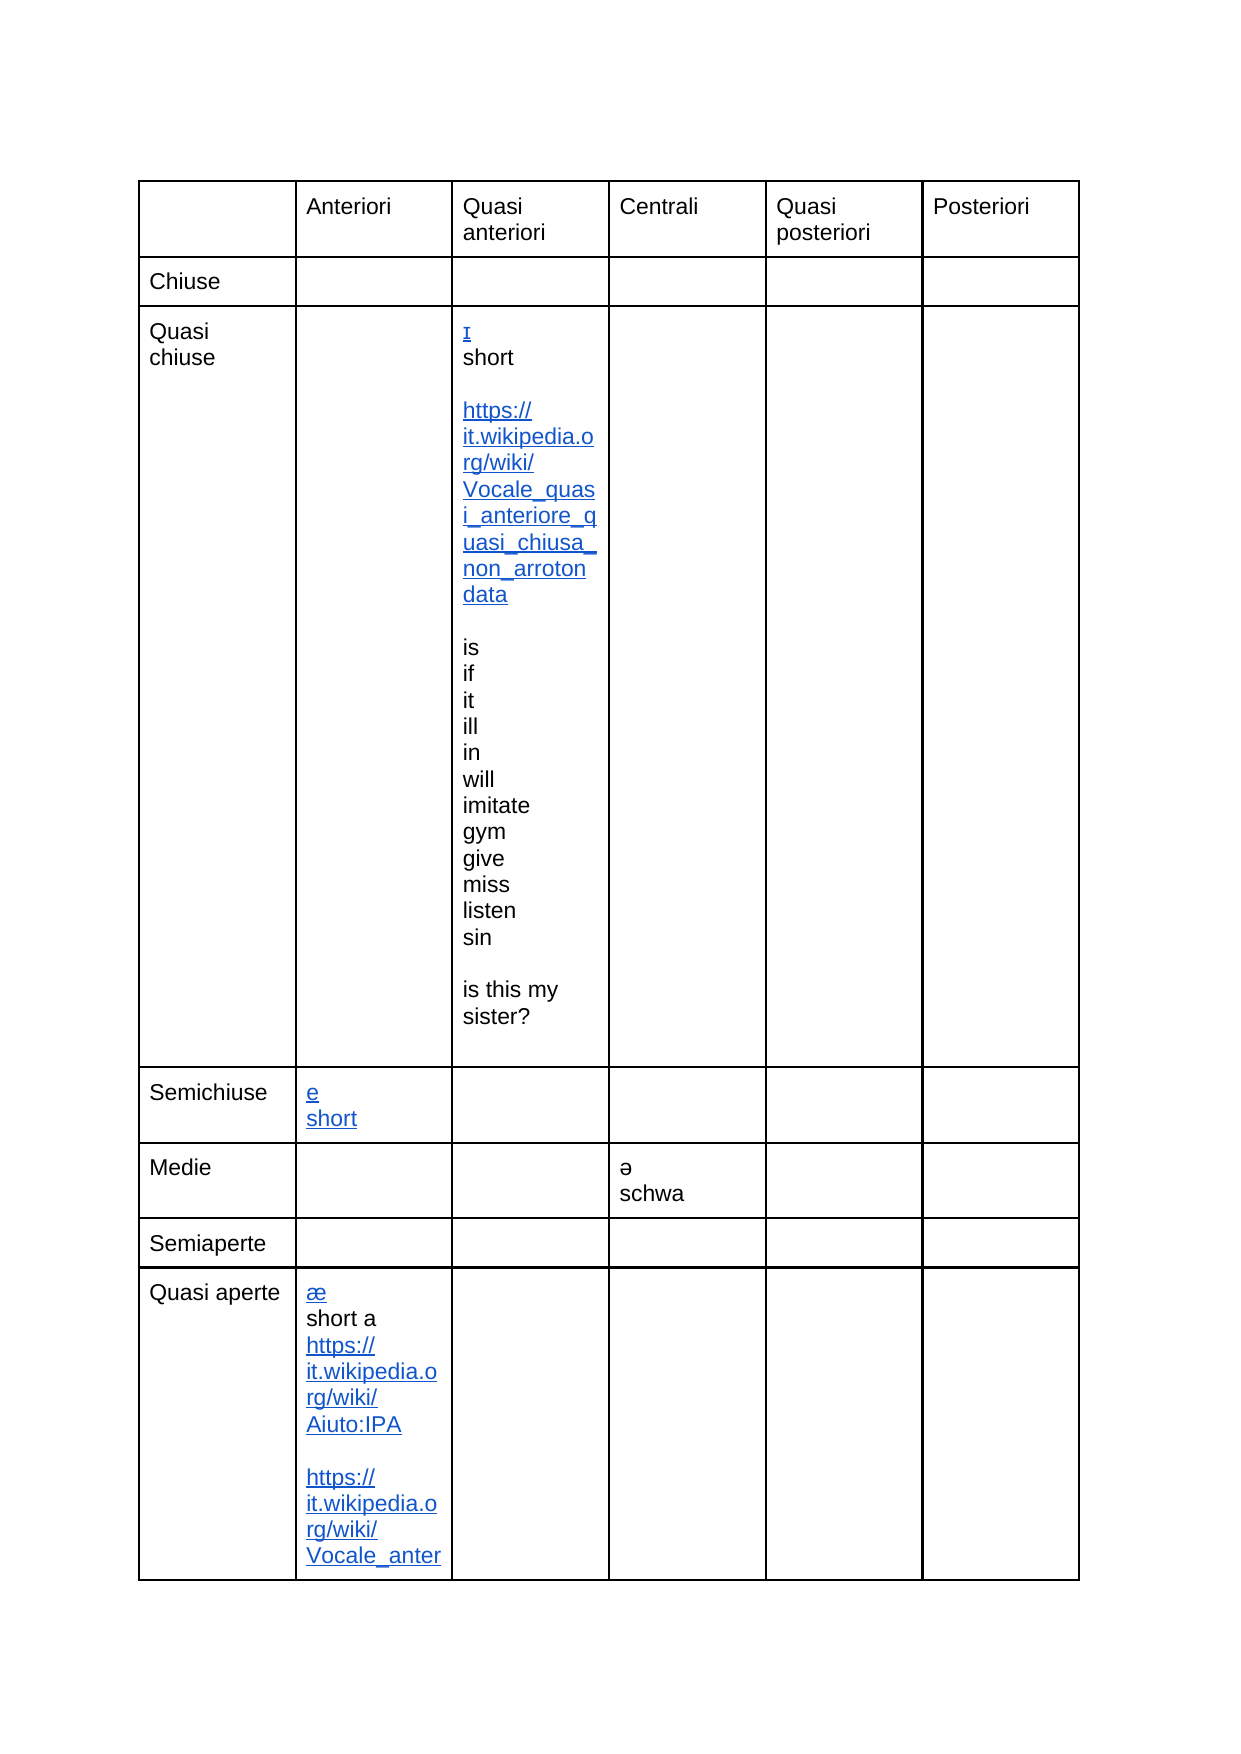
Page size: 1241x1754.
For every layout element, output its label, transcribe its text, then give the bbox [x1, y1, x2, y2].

table_cell [767, 1269, 921, 1579]
table_cell [453, 1219, 608, 1266]
table_cell [610, 307, 765, 1066]
table_cell [767, 1219, 921, 1266]
table_cell [610, 1269, 765, 1579]
table_cell e short [297, 1068, 451, 1142]
table_header Centrali [610, 182, 765, 256]
table_cell [610, 258, 765, 305]
table_cell [610, 1068, 765, 1142]
table_header [140, 182, 295, 256]
table_cell Quasi aperte [140, 1269, 295, 1579]
table_cell [767, 1068, 921, 1142]
table_cell [610, 1219, 765, 1266]
table_cell Semiaperte [140, 1219, 295, 1266]
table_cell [297, 1269, 451, 1579]
table_cell [924, 258, 1078, 305]
table_cell [453, 1068, 608, 1142]
table_header Quasi anteriori [453, 182, 608, 256]
table_cell [297, 307, 451, 1066]
table_cell [297, 1144, 451, 1217]
table_cell [297, 1219, 451, 1266]
table_cell ə schwa [610, 1144, 765, 1217]
table_cell [453, 1144, 608, 1217]
table_cell [924, 1219, 1078, 1266]
table_cell Chiuse [140, 258, 295, 305]
table_cell [924, 307, 1078, 1066]
table_cell [924, 1068, 1078, 1142]
table_cell ɪ short https://it.wikipedia.org/wiki/Vocale_quasi_anteriore_quasi_chiusa_non_arrotondata is if it ill in will imitate gym give miss listen sin is this my sister? [453, 307, 608, 1066]
table_cell [924, 1269, 1078, 1579]
table_header Anteriori [297, 182, 451, 256]
table_cell [767, 1144, 921, 1217]
table_cell [767, 258, 921, 305]
table_cell [297, 258, 451, 305]
table_cell Medie [140, 1144, 295, 1217]
table_cell [924, 1144, 1078, 1217]
table_cell [453, 258, 608, 305]
table_cell Quasi chiuse [140, 307, 295, 1066]
table_cell Semichiuse [140, 1068, 295, 1142]
table_cell [453, 1269, 608, 1579]
table_header Quasi posteriori [767, 182, 921, 256]
table_header Posteriori [924, 182, 1078, 256]
table_cell [767, 307, 921, 1066]
